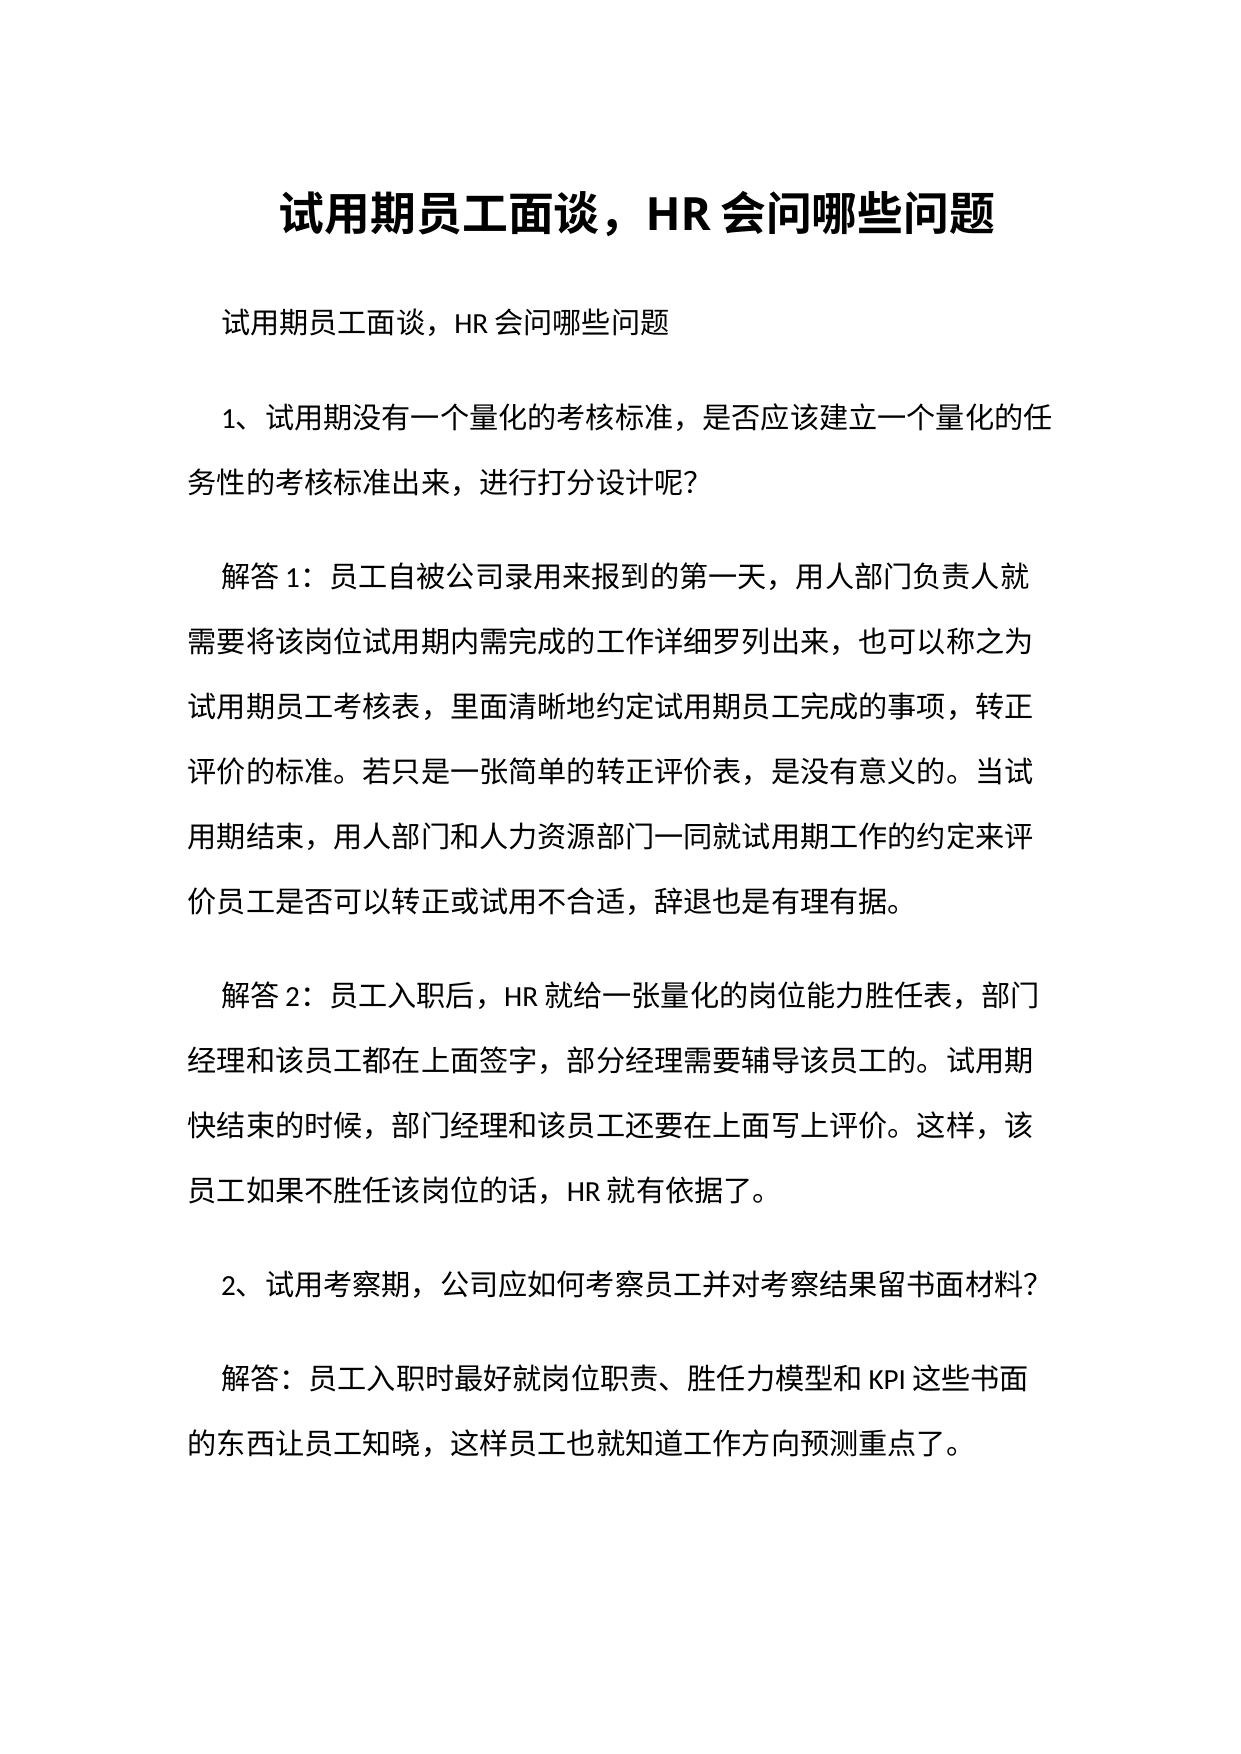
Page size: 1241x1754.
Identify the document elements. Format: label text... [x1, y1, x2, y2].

text 试用期员工面谈，HR会问哪些问题 [187, 289, 1053, 354]
text 解答2：员工入职后，HR就给一张量化的岗位能力胜任表，部门经理和该员工都在上面签字，部分经理需要辅导该员工的。试用期快结束的时候，部门经理和该员工还要在上面写上评价。这样，该员工如果不胜任该岗位的话，HR就有依据了。 [187, 961, 1053, 1221]
text 2、试用考察期，公司应如何考察员工并对考察结果留书面材料？ [187, 1250, 1053, 1315]
text 解答：员工入职时最好就岗位职责、胜任力模型和KPI这些书面的东西让员工知晓，这样员工也就知道工作方向预测重点了。 [187, 1344, 1053, 1474]
subtitle 试用期员工面谈，HR会问哪些问题 [187, 162, 1053, 259]
text 1、试用期没有一个量化的考核标准，是否应该建立一个量化的任务性的考核标准出来，进行打分设计呢？ [187, 383, 1053, 513]
text 解答1：员工自被公司录用来报到的第一天，用人部门负责人就需要将该岗位试用期内需完成的工作详细罗列出来，也可以称之为试用期员工考核表，里面清晰地约定试用期员工完成的事项，转正评价的标准。若只是一张简单的转正评价表，是没有意义的。当试用期结束，用人部门和人力资源部门一同就试用期工作的约定来评价员工是否可以转正或试用不合适，辞退也是有理有据。 [187, 542, 1053, 932]
